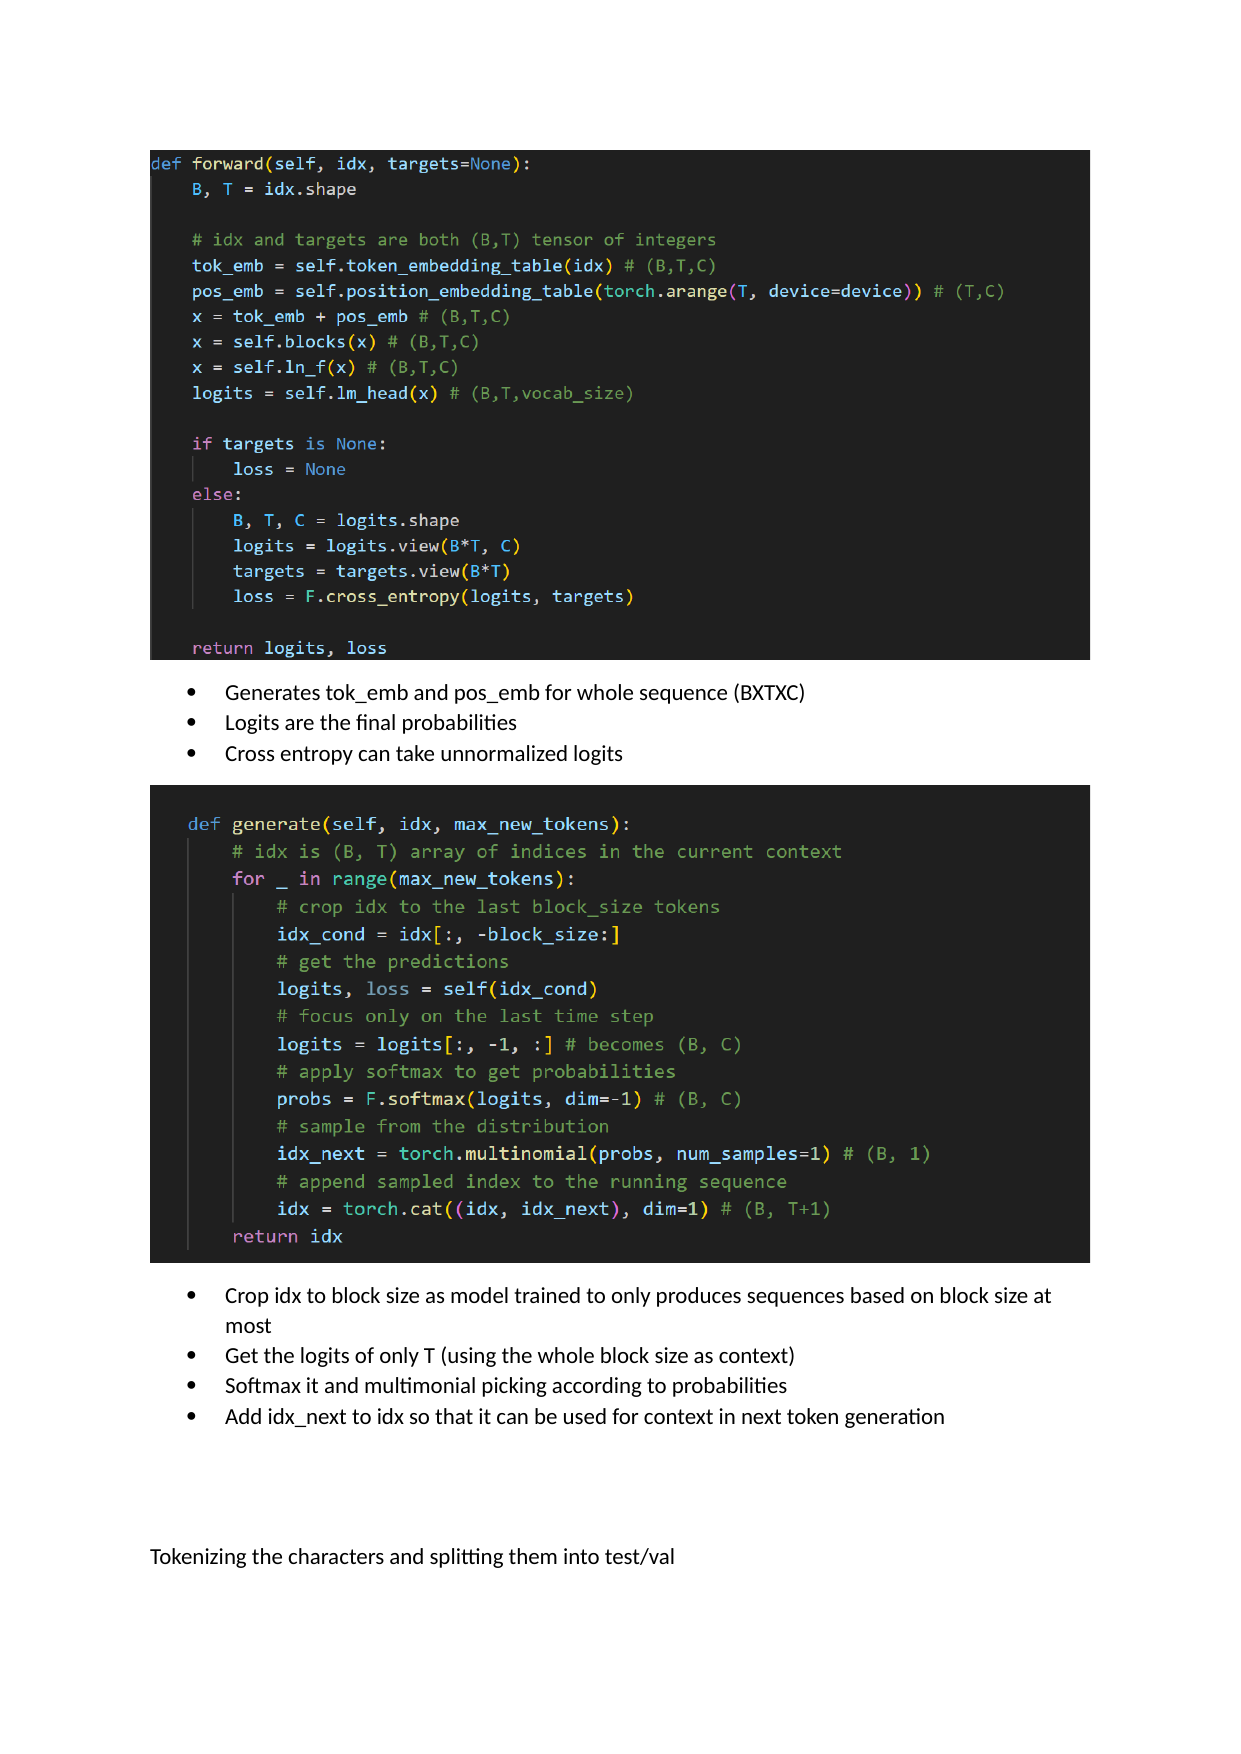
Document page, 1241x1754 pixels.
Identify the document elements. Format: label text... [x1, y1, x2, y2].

list Generates tok_emb and pos_emb for whole sequence (BXTXC) [187, 678, 1090, 706]
list Cross entropy can take unnormalized logits [187, 739, 1090, 767]
text Tokenizing the characters and splitting them into test/val [150, 1542, 1090, 1571]
picture [150, 785, 1091, 1263]
list Crop idx to block size as model trained to only produces sequences based on block size at most [187, 1281, 1090, 1339]
list Add idx_next to idx so that it can be used for context in next token generation [187, 1402, 1090, 1430]
list Get the logits of only T (using the whole block size as context) [187, 1341, 1090, 1369]
list Logits are the final probabilities [187, 708, 1090, 737]
picture [150, 150, 1091, 660]
list Softmax it and multimonial picking according to probabilities [187, 1372, 1090, 1400]
